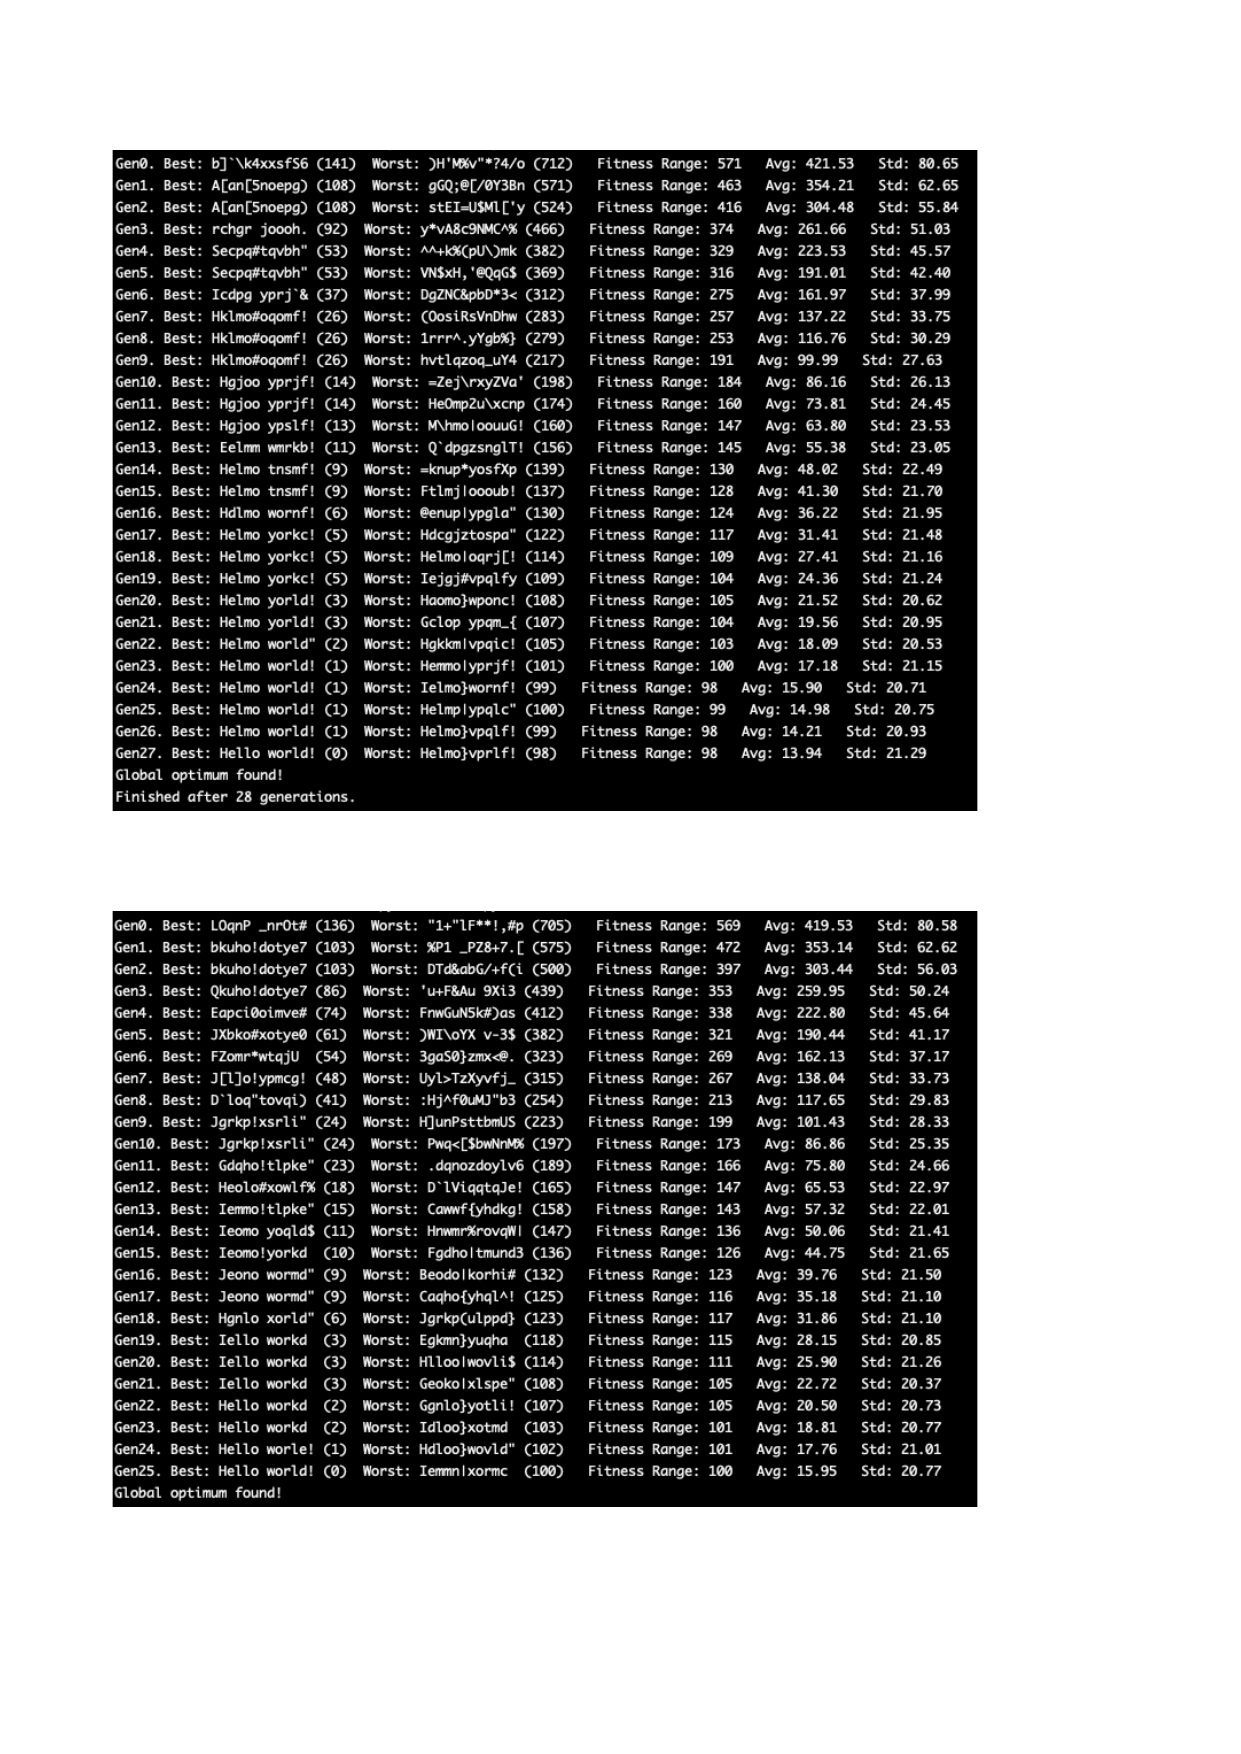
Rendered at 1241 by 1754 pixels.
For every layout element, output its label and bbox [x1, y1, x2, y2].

picture [112, 150, 978, 811]
picture [112, 911, 978, 1507]
